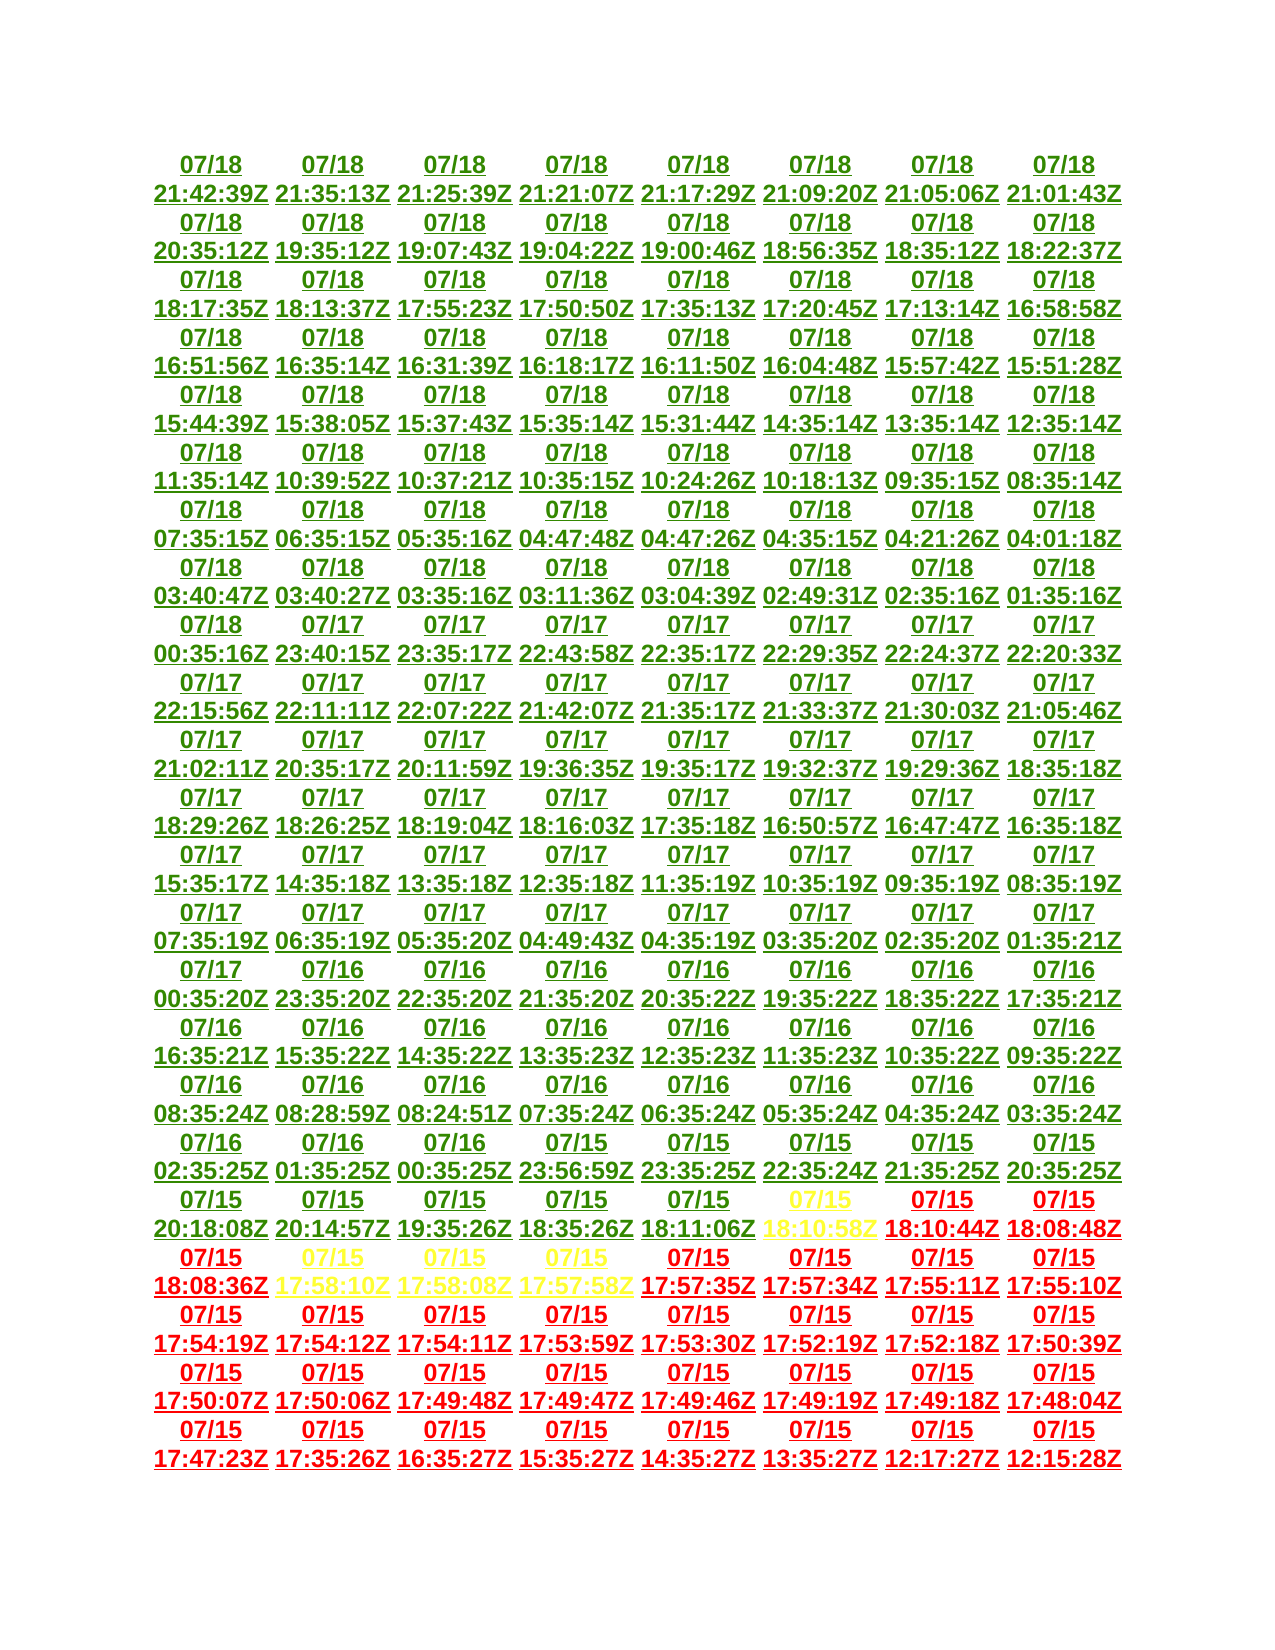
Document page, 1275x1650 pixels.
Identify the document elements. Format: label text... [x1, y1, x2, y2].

table_cell 07/18 21:25:39Z [394, 150, 516, 207]
table_cell 07/15 13:35:27Z [759, 1415, 881, 1472]
table_cell 07/15 17:47:23Z [150, 1415, 272, 1472]
table_cell 07/18 15:31:44Z [638, 380, 759, 437]
table_cell 07/17 22:24:37Z [881, 610, 1003, 667]
table_cell 07/15 17:49:47Z [516, 1358, 637, 1415]
table_cell 07/18 10:39:52Z [272, 438, 394, 495]
table_cell 07/18 19:07:43Z [394, 208, 516, 265]
table_cell 07/18 04:35:15Z [759, 495, 881, 552]
table_cell 07/15 17:53:59Z [516, 1300, 637, 1357]
table_cell 07/16 02:35:25Z [150, 1128, 272, 1185]
table_cell 07/18 16:18:17Z [516, 323, 637, 380]
table_cell 07/18 12:35:14Z [1003, 380, 1125, 437]
table_cell 07/15 17:58:08Z [394, 1243, 516, 1300]
table_cell 07/18 15:35:14Z [516, 380, 637, 437]
table_cell 07/17 16:50:57Z [759, 783, 881, 840]
table_cell 07/16 14:35:22Z [394, 1013, 516, 1070]
table_cell 07/17 21:42:07Z [516, 668, 637, 725]
table_cell 07/15 12:15:28Z [1003, 1415, 1125, 1472]
table_cell 07/17 18:26:25Z [272, 783, 394, 840]
table_cell 07/16 12:35:23Z [638, 1013, 759, 1070]
table_cell 07/17 11:35:19Z [638, 840, 759, 897]
table_cell 07/15 20:35:25Z [1003, 1128, 1125, 1185]
table_cell 07/18 04:47:48Z [516, 495, 637, 552]
table_cell 07/18 16:58:58Z [1003, 265, 1125, 322]
table_cell 07/17 14:35:18Z [272, 840, 394, 897]
table_cell 07/15 22:35:24Z [759, 1128, 881, 1185]
table_cell 07/15 17:58:10Z [272, 1243, 394, 1300]
table_cell 07/18 04:21:26Z [881, 495, 1003, 552]
table_cell 07/18 15:37:43Z [394, 380, 516, 437]
table_cell 07/15 19:35:26Z [394, 1185, 516, 1242]
table_cell 07/15 18:08:36Z [150, 1243, 272, 1300]
table_cell 07/16 15:35:22Z [272, 1013, 394, 1070]
table_cell 07/18 06:35:15Z [272, 495, 394, 552]
table_cell 07/17 18:35:18Z [1003, 725, 1125, 782]
table_cell 07/18 17:13:14Z [881, 265, 1003, 322]
table_cell 07/17 19:32:37Z [759, 725, 881, 782]
table_cell 07/15 23:56:59Z [516, 1128, 637, 1185]
table_cell 07/18 10:35:15Z [516, 438, 637, 495]
table_cell 07/15 18:10:58Z [759, 1185, 881, 1242]
table_cell 07/18 03:40:47Z [150, 553, 272, 610]
table_cell 07/16 09:35:22Z [1003, 1013, 1125, 1070]
table_cell 07/15 17:54:12Z [272, 1300, 394, 1357]
table_cell 07/18 10:37:21Z [394, 438, 516, 495]
table_cell 07/18 20:35:12Z [150, 208, 272, 265]
table_cell 07/15 17:50:06Z [272, 1358, 394, 1415]
table_cell 07/18 07:35:15Z [150, 495, 272, 552]
table_cell 07/16 07:35:24Z [516, 1070, 637, 1127]
table_cell 07/18 09:35:15Z [881, 438, 1003, 495]
table_cell 07/18 16:11:50Z [638, 323, 759, 380]
table_cell 07/18 18:35:12Z [881, 208, 1003, 265]
table_cell 07/18 21:21:07Z [516, 150, 637, 207]
table_cell 07/18 21:35:13Z [272, 150, 394, 207]
table_cell 07/17 21:33:37Z [759, 668, 881, 725]
table_cell 07/18 17:35:13Z [638, 265, 759, 322]
table_cell 07/17 19:35:17Z [638, 725, 759, 782]
table_cell 07/15 17:54:11Z [394, 1300, 516, 1357]
table_cell 07/18 02:35:16Z [881, 553, 1003, 610]
table_cell 07/15 17:50:39Z [1003, 1300, 1125, 1357]
table_cell 07/18 15:57:42Z [881, 323, 1003, 380]
table_cell 07/18 03:11:36Z [516, 553, 637, 610]
table_cell 07/17 16:35:18Z [1003, 783, 1125, 840]
table_cell 07/17 15:35:17Z [150, 840, 272, 897]
table_cell 07/16 05:35:24Z [759, 1070, 881, 1127]
table_cell 07/17 21:30:03Z [881, 668, 1003, 725]
table_cell 07/17 22:20:33Z [1003, 610, 1125, 667]
table_cell 07/18 03:04:39Z [638, 553, 759, 610]
table_cell 07/17 07:35:19Z [150, 898, 272, 955]
table_cell 07/15 17:55:10Z [1003, 1243, 1125, 1300]
table_cell 07/16 22:35:20Z [394, 955, 516, 1012]
table_cell 07/18 18:22:37Z [1003, 208, 1125, 265]
table_cell 07/18 16:35:14Z [272, 323, 394, 380]
table_cell 07/18 16:04:48Z [759, 323, 881, 380]
table_cell 07/18 02:49:31Z [759, 553, 881, 610]
table_cell 07/17 22:07:22Z [394, 668, 516, 725]
table_cell 07/18 13:35:14Z [881, 380, 1003, 437]
table_cell 07/17 09:35:19Z [881, 840, 1003, 897]
table_cell 07/17 18:19:04Z [394, 783, 516, 840]
table_cell 07/17 16:47:47Z [881, 783, 1003, 840]
table_cell 07/16 04:35:24Z [881, 1070, 1003, 1127]
table_cell 07/18 11:35:14Z [150, 438, 272, 495]
table_cell 07/15 17:50:07Z [150, 1358, 272, 1415]
table_cell 07/15 17:49:46Z [638, 1358, 759, 1415]
table_cell 07/16 10:35:22Z [881, 1013, 1003, 1070]
table_cell 07/18 10:18:13Z [759, 438, 881, 495]
table_cell 07/15 17:52:19Z [759, 1300, 881, 1357]
table_cell 07/18 17:55:23Z [394, 265, 516, 322]
table_cell 07/16 16:35:21Z [150, 1013, 272, 1070]
table_cell 07/17 12:35:18Z [516, 840, 637, 897]
table_cell 07/15 17:57:58Z [516, 1243, 637, 1300]
table_cell 07/17 21:35:17Z [638, 668, 759, 725]
table_cell 07/17 21:05:46Z [1003, 668, 1125, 725]
table_cell 07/17 00:35:20Z [150, 955, 272, 1012]
table_cell 07/16 13:35:23Z [516, 1013, 637, 1070]
table_cell 07/17 10:35:19Z [759, 840, 881, 897]
table_cell 07/15 21:35:25Z [881, 1128, 1003, 1185]
table_cell 07/17 03:35:20Z [759, 898, 881, 955]
table_cell 07/15 18:10:44Z [881, 1185, 1003, 1242]
table_cell 07/15 12:17:27Z [881, 1415, 1003, 1472]
table_cell 07/17 21:02:11Z [150, 725, 272, 782]
table_cell 07/17 19:36:35Z [516, 725, 637, 782]
table_cell 07/18 05:35:16Z [394, 495, 516, 552]
table_cell 07/17 22:29:35Z [759, 610, 881, 667]
table_cell 07/16 08:35:24Z [150, 1070, 272, 1127]
table_cell 07/18 17:50:50Z [516, 265, 637, 322]
table_cell 07/18 17:20:45Z [759, 265, 881, 322]
table_cell 07/15 17:35:26Z [272, 1415, 394, 1472]
table_cell 07/18 10:24:26Z [638, 438, 759, 495]
table_cell 07/17 08:35:19Z [1003, 840, 1125, 897]
table_cell 07/18 21:01:43Z [1003, 150, 1125, 207]
table_cell 07/15 23:35:25Z [638, 1128, 759, 1185]
table_cell 07/18 04:01:18Z [1003, 495, 1125, 552]
table_cell 07/17 19:29:36Z [881, 725, 1003, 782]
table_cell 07/15 17:52:18Z [881, 1300, 1003, 1357]
table_cell 07/18 16:51:56Z [150, 323, 272, 380]
table_cell 07/18 15:51:28Z [1003, 323, 1125, 380]
table_cell 07/16 19:35:22Z [759, 955, 881, 1012]
table_cell 07/15 17:49:19Z [759, 1358, 881, 1415]
table_cell 07/17 23:35:17Z [394, 610, 516, 667]
table_cell 07/17 13:35:18Z [394, 840, 516, 897]
table_cell 07/18 01:35:16Z [1003, 553, 1125, 610]
table_cell 07/15 17:57:35Z [638, 1243, 759, 1300]
table_cell 07/17 22:11:11Z [272, 668, 394, 725]
table_cell 07/18 18:17:35Z [150, 265, 272, 322]
table_cell 07/18 08:35:14Z [1003, 438, 1125, 495]
table_cell 07/16 08:28:59Z [272, 1070, 394, 1127]
table_cell 07/18 00:35:16Z [150, 610, 272, 667]
table_cell 07/17 22:35:17Z [638, 610, 759, 667]
table_cell 07/15 17:55:11Z [881, 1243, 1003, 1300]
table_cell 07/15 17:53:30Z [638, 1300, 759, 1357]
table_cell 07/15 17:57:34Z [759, 1243, 881, 1300]
table_cell 07/18 04:47:26Z [638, 495, 759, 552]
table_cell 07/16 21:35:20Z [516, 955, 637, 1012]
table_cell 07/15 14:35:27Z [638, 1415, 759, 1472]
table_cell 07/15 15:35:27Z [516, 1415, 637, 1472]
table_cell 07/18 16:31:39Z [394, 323, 516, 380]
table_cell 07/17 18:29:26Z [150, 783, 272, 840]
table_cell 07/18 21:09:20Z [759, 150, 881, 207]
table_cell 07/17 06:35:19Z [272, 898, 394, 955]
table_cell 07/16 18:35:22Z [881, 955, 1003, 1012]
table_cell 07/15 18:35:26Z [516, 1185, 637, 1242]
table_cell 07/17 23:40:15Z [272, 610, 394, 667]
table_cell 07/18 19:35:12Z [272, 208, 394, 265]
table_cell 07/16 08:24:51Z [394, 1070, 516, 1127]
table_cell 07/15 18:11:06Z [638, 1185, 759, 1242]
table_cell 07/18 21:17:29Z [638, 150, 759, 207]
table_cell 07/18 18:13:37Z [272, 265, 394, 322]
table_cell 07/17 22:15:56Z [150, 668, 272, 725]
table_cell 07/17 04:35:19Z [638, 898, 759, 955]
table_cell 07/16 00:35:25Z [394, 1128, 516, 1185]
table_cell 07/17 04:49:43Z [516, 898, 637, 955]
table_cell 07/18 15:44:39Z [150, 380, 272, 437]
table_cell 07/16 23:35:20Z [272, 955, 394, 1012]
table_cell 07/15 17:49:18Z [881, 1358, 1003, 1415]
table_cell 07/16 01:35:25Z [272, 1128, 394, 1185]
table_cell 07/17 18:16:03Z [516, 783, 637, 840]
table_cell 07/18 19:00:46Z [638, 208, 759, 265]
table_cell 07/18 19:04:22Z [516, 208, 637, 265]
table_cell 07/18 03:40:27Z [272, 553, 394, 610]
table_cell 07/17 17:35:18Z [638, 783, 759, 840]
table_cell 07/18 21:05:06Z [881, 150, 1003, 207]
table_cell 07/15 20:14:57Z [272, 1185, 394, 1242]
table_cell 07/16 11:35:23Z [759, 1013, 881, 1070]
table_cell 07/17 01:35:21Z [1003, 898, 1125, 955]
table_cell 07/16 06:35:24Z [638, 1070, 759, 1127]
table_cell 07/16 20:35:22Z [638, 955, 759, 1012]
table_cell 07/17 20:11:59Z [394, 725, 516, 782]
table_cell 07/18 15:38:05Z [272, 380, 394, 437]
table_cell 07/15 17:54:19Z [150, 1300, 272, 1357]
table_cell 07/18 21:42:39Z [150, 150, 272, 207]
table_cell 07/18 14:35:14Z [759, 380, 881, 437]
table_cell 07/17 05:35:20Z [394, 898, 516, 955]
table_cell 07/17 02:35:20Z [881, 898, 1003, 955]
table_cell 07/17 22:43:58Z [516, 610, 637, 667]
table_cell 07/17 20:35:17Z [272, 725, 394, 782]
table_cell 07/18 03:35:16Z [394, 553, 516, 610]
table_cell 07/15 16:35:27Z [394, 1415, 516, 1472]
table_cell 07/15 18:08:48Z [1003, 1185, 1125, 1242]
table_cell 07/16 03:35:24Z [1003, 1070, 1125, 1127]
table_cell 07/16 17:35:21Z [1003, 955, 1125, 1012]
table_cell 07/18 18:56:35Z [759, 208, 881, 265]
table_cell 07/15 17:49:48Z [394, 1358, 516, 1415]
table_cell 07/15 17:48:04Z [1003, 1358, 1125, 1415]
table_cell 07/15 20:18:08Z [150, 1185, 272, 1242]
